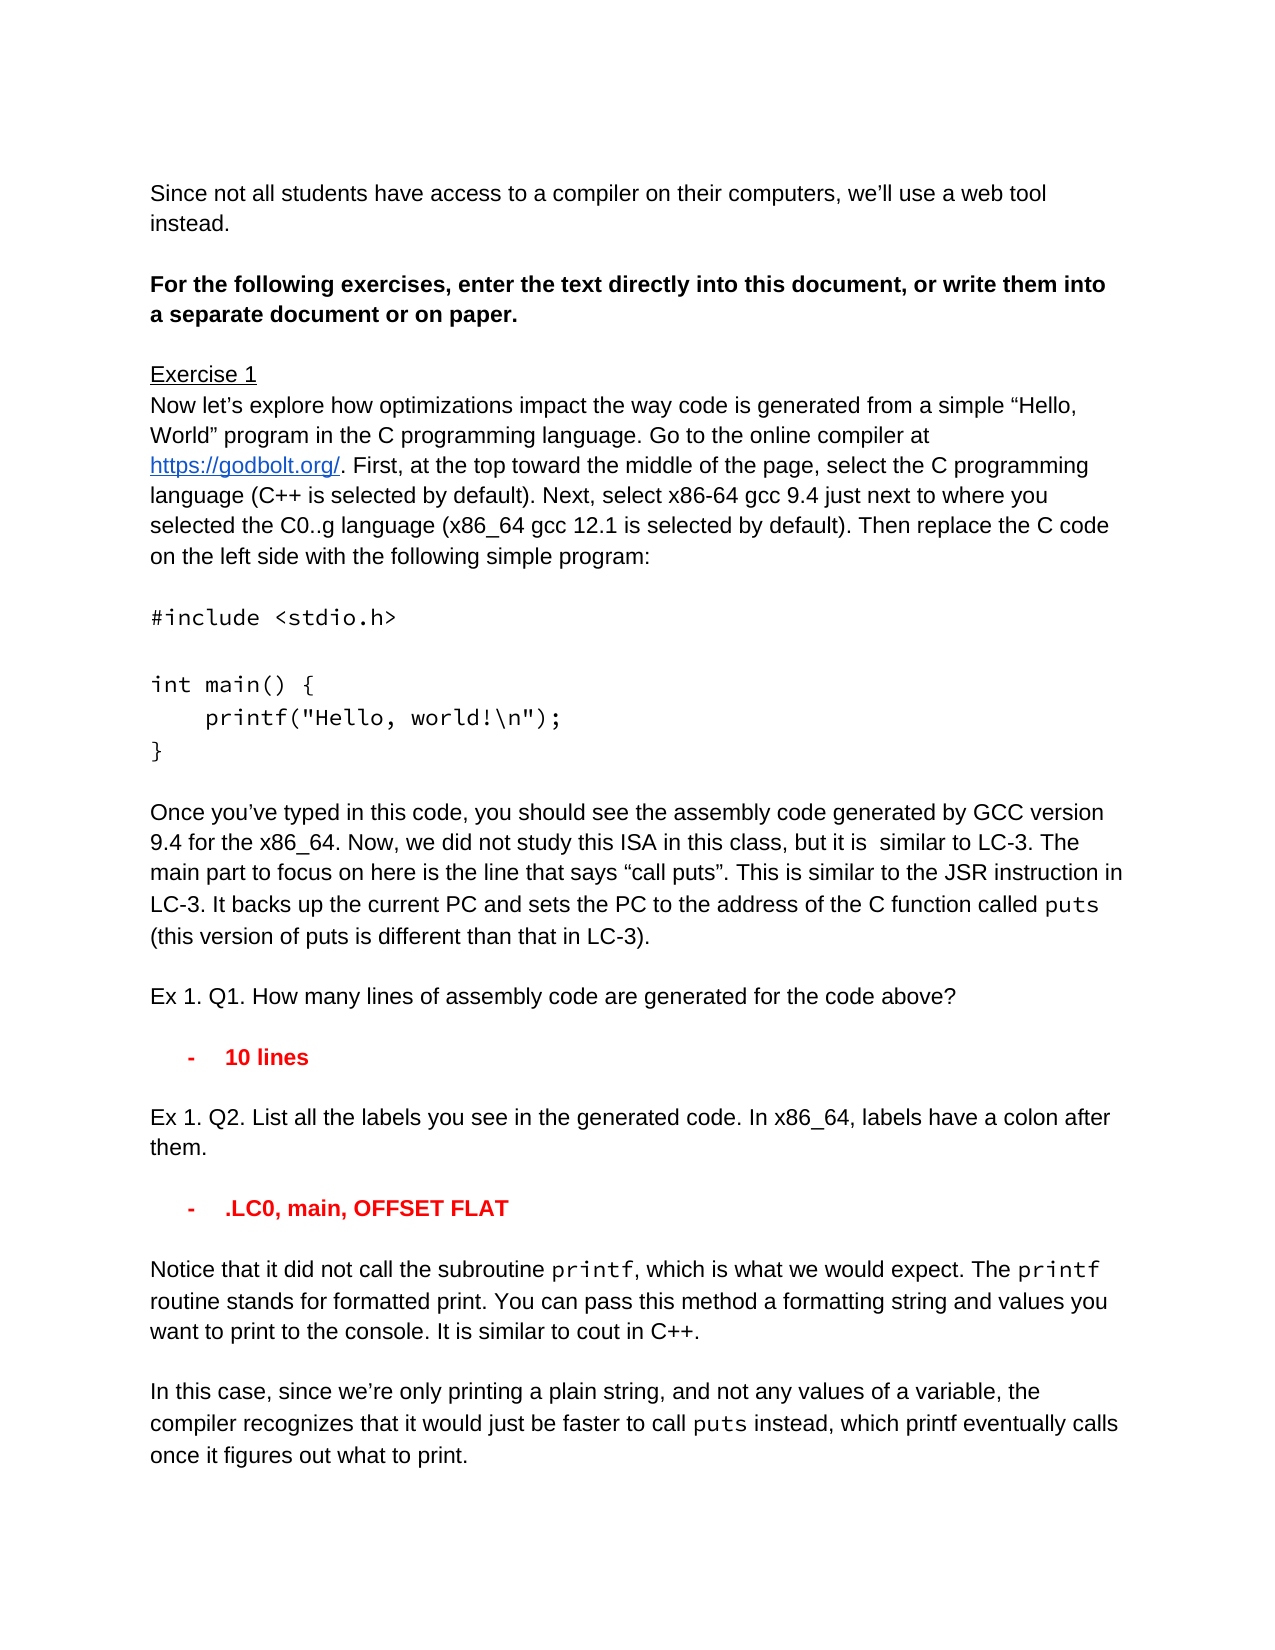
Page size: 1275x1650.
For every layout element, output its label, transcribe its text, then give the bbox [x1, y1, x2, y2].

text Notice that it did not call the subroutine printf, which is what we would expect. The printf routine stands for formatted print. You can pass this method a formatting string and values you want to print to the console. It is similar to cout in C++. [150, 1255, 1125, 1344]
list 10 lines [187, 1043, 1125, 1070]
text #include <stdio.h> [150, 603, 1125, 632]
list .LC0, main, OFFSET FLAT [187, 1194, 1125, 1221]
text } [150, 736, 1125, 764]
text In this case, since we’re only printing a plain string, and not any values of a variable, the compiler recognizes that it would just be faster to call puts instead, which printf eventually calls once it figures out what to print. [150, 1378, 1125, 1468]
text Exercise 1 [150, 361, 1125, 388]
text int main() { [150, 669, 1125, 698]
text Since not all students have access to a compiler on their computers, we’ll use a web tool instead. [150, 180, 1125, 237]
text Ex 1. Q2. List all the labels you see in the generated code. In x86_64, labels have a colon after them. [150, 1104, 1125, 1161]
text printf("Hello, world!\n"); [150, 702, 1125, 731]
text Once you’ve typed in this code, you should see the assembly code generated by GCC version 9.4 for the x86_64. Now, we did not study this ISA in this class, but it is similar to LC-3. The main part to focus on here is the line that says “call puts”. This is similar to the JSR instruction in LC-3. It backs up the current PC and sets the PC to the address of the C function called puts (this version of puts is different than that in LC-3). [150, 799, 1125, 949]
text Ex 1. Q1. How many lines of assembly code are generated for the code above? [150, 983, 1125, 1009]
text Now let’s explore how optimizations impact the way code is generated from a simple “Hello, World” program in the C programming language. Go to the online compiler at https://godbolt.org/. First, at the top toward the middle of the page, select the C programming language (C++ is selected by default). Next, select x86-64 gcc 9.4 just next to where you selected the C0..g language (x86_64 gcc 12.1 is selected by default). Then replace the C code on the left side with the following simple program: [150, 392, 1125, 569]
text For the following exercises, enter the text directly into this document, or write them into a separate document or on paper. [150, 271, 1125, 327]
